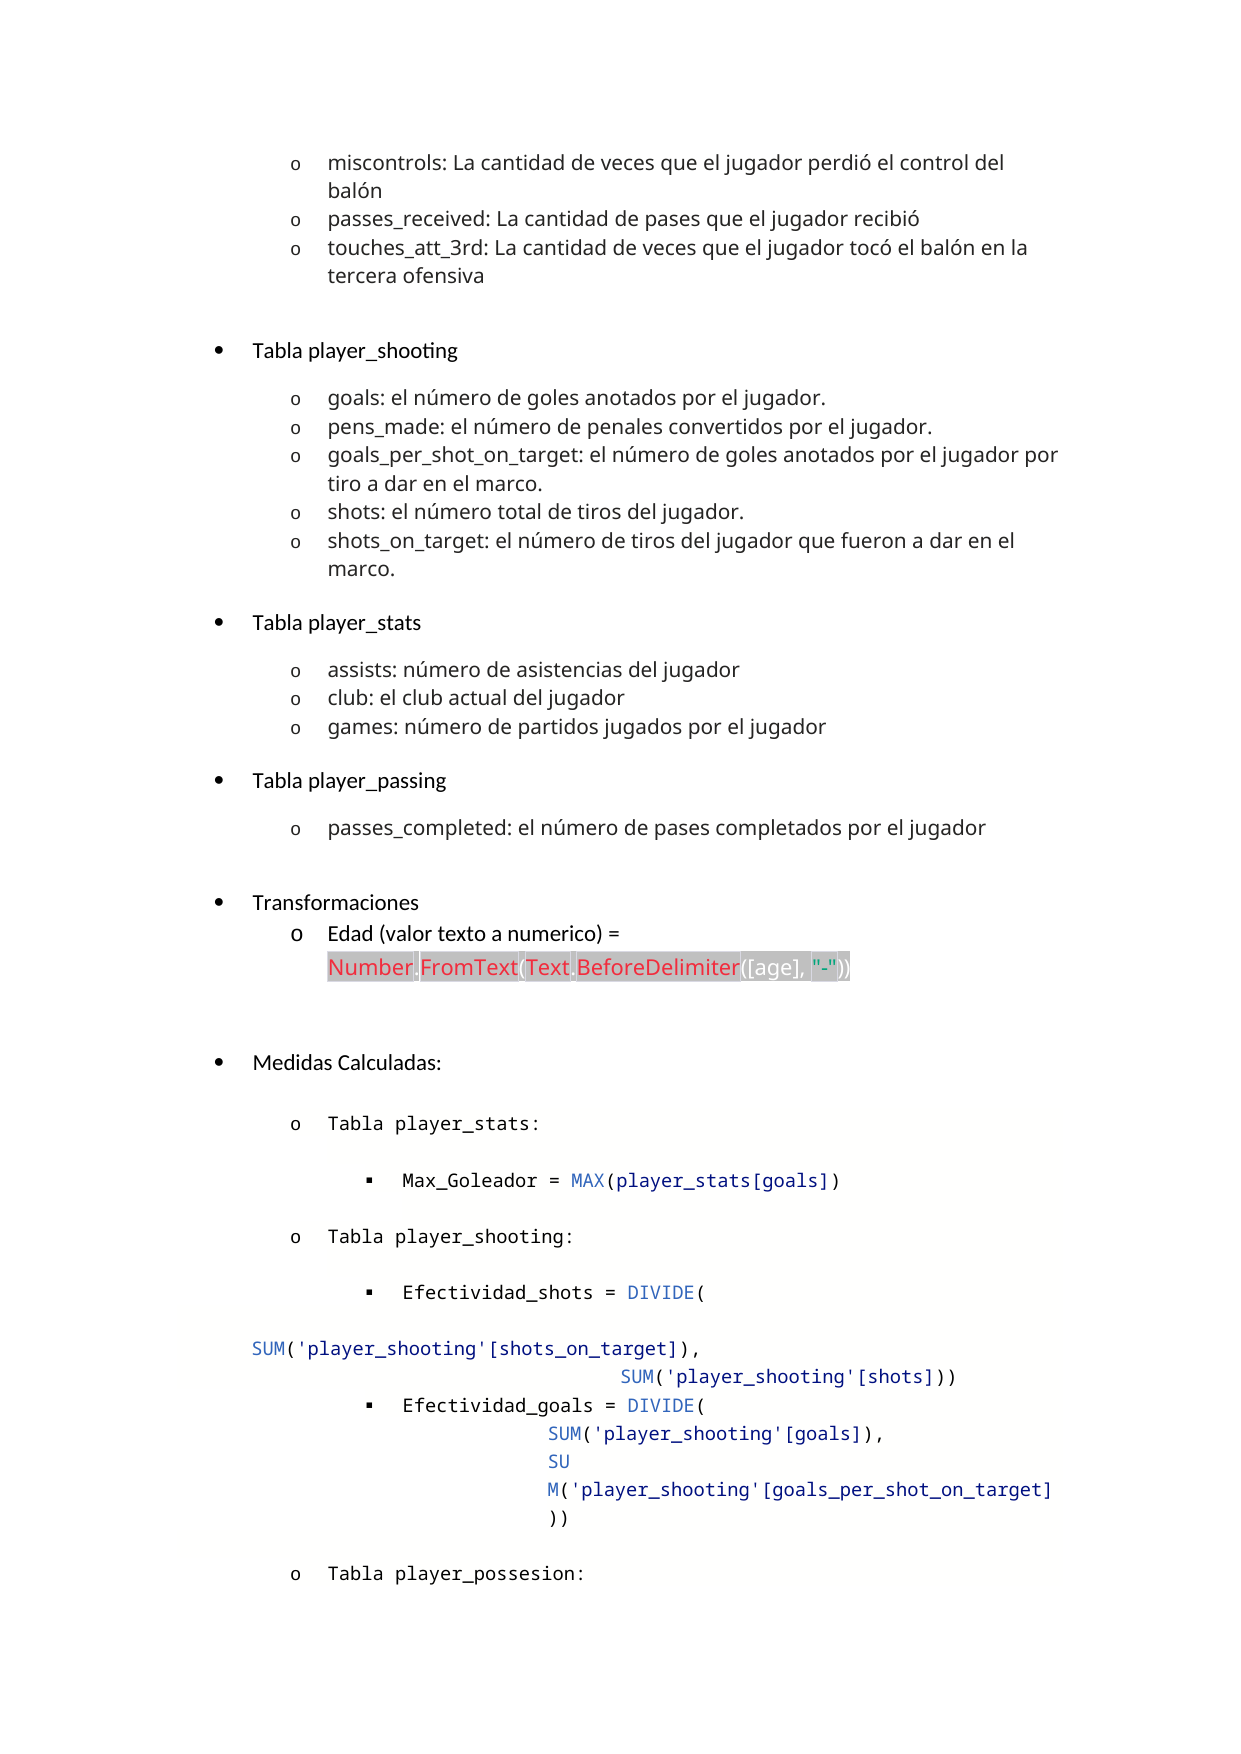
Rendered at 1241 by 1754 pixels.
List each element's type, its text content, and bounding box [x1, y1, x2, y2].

list club: el club actual del jugador [290, 683, 1063, 712]
list goals: el número de goles anotados por el jugador. [290, 383, 1063, 412]
list Tabla player_passing [215, 766, 1063, 794]
list pens_made: el número de penales convertidos por el jugador. [290, 412, 1063, 440]
list SUM('player_shooting'[goals]), [547, 1417, 1063, 1446]
list Transformaciones [215, 888, 1063, 916]
list passes_received: La cantidad de pases que el jugador recibió [290, 204, 1063, 233]
list miscontrols: La cantidad de veces que el jugador perdió el control del balón [290, 148, 1063, 204]
list Tabla player_stats: [290, 1108, 1063, 1136]
list passes_completed: el número de pases completados por el jugador [290, 813, 1063, 841]
list Tabla player_stats [215, 608, 1063, 636]
list shots: el número total de tiros del jugador. [290, 497, 1063, 526]
list Tabla player_possesion: [290, 1558, 1063, 1586]
list Medidas Calculadas: [215, 1048, 1063, 1076]
list Efectividad_shots = DIVIDE( [365, 1277, 1063, 1305]
list games: número de partidos jugados por el jugador [290, 712, 1063, 740]
list Tabla player_shooting: [290, 1221, 1063, 1249]
list goals_per_shot_on_target: el número de goles anotados por el jugador por tiro a dar en el marco. [290, 440, 1063, 497]
list shots_on_target: el número de tiros del jugador que fueron a dar en el marco. [290, 526, 1063, 583]
text SUM('player_shooting'[shots_on_target]), [177, 1305, 1063, 1361]
list Tabla player_shooting [215, 337, 1063, 365]
list Efectividad_goals = DIVIDE( [365, 1389, 1063, 1417]
list Max_Goleador = MAX(player_stats[goals]) [365, 1164, 1063, 1192]
list Edad (valor texto a numerico) = Number.FromText(Text.BeforeDelimiter([age], "-")) [290, 918, 1063, 982]
text SUM('player_shooting'[shots])) [177, 1361, 1063, 1389]
list assists: número de asistencias del jugador [290, 655, 1063, 683]
list touches_att_3rd: La cantidad de veces que el jugador tocó el balón en la tercera ofensiva [290, 233, 1063, 290]
list SUM('player_shooting'[goals_per_shot_on_target])) [547, 1446, 1063, 1530]
